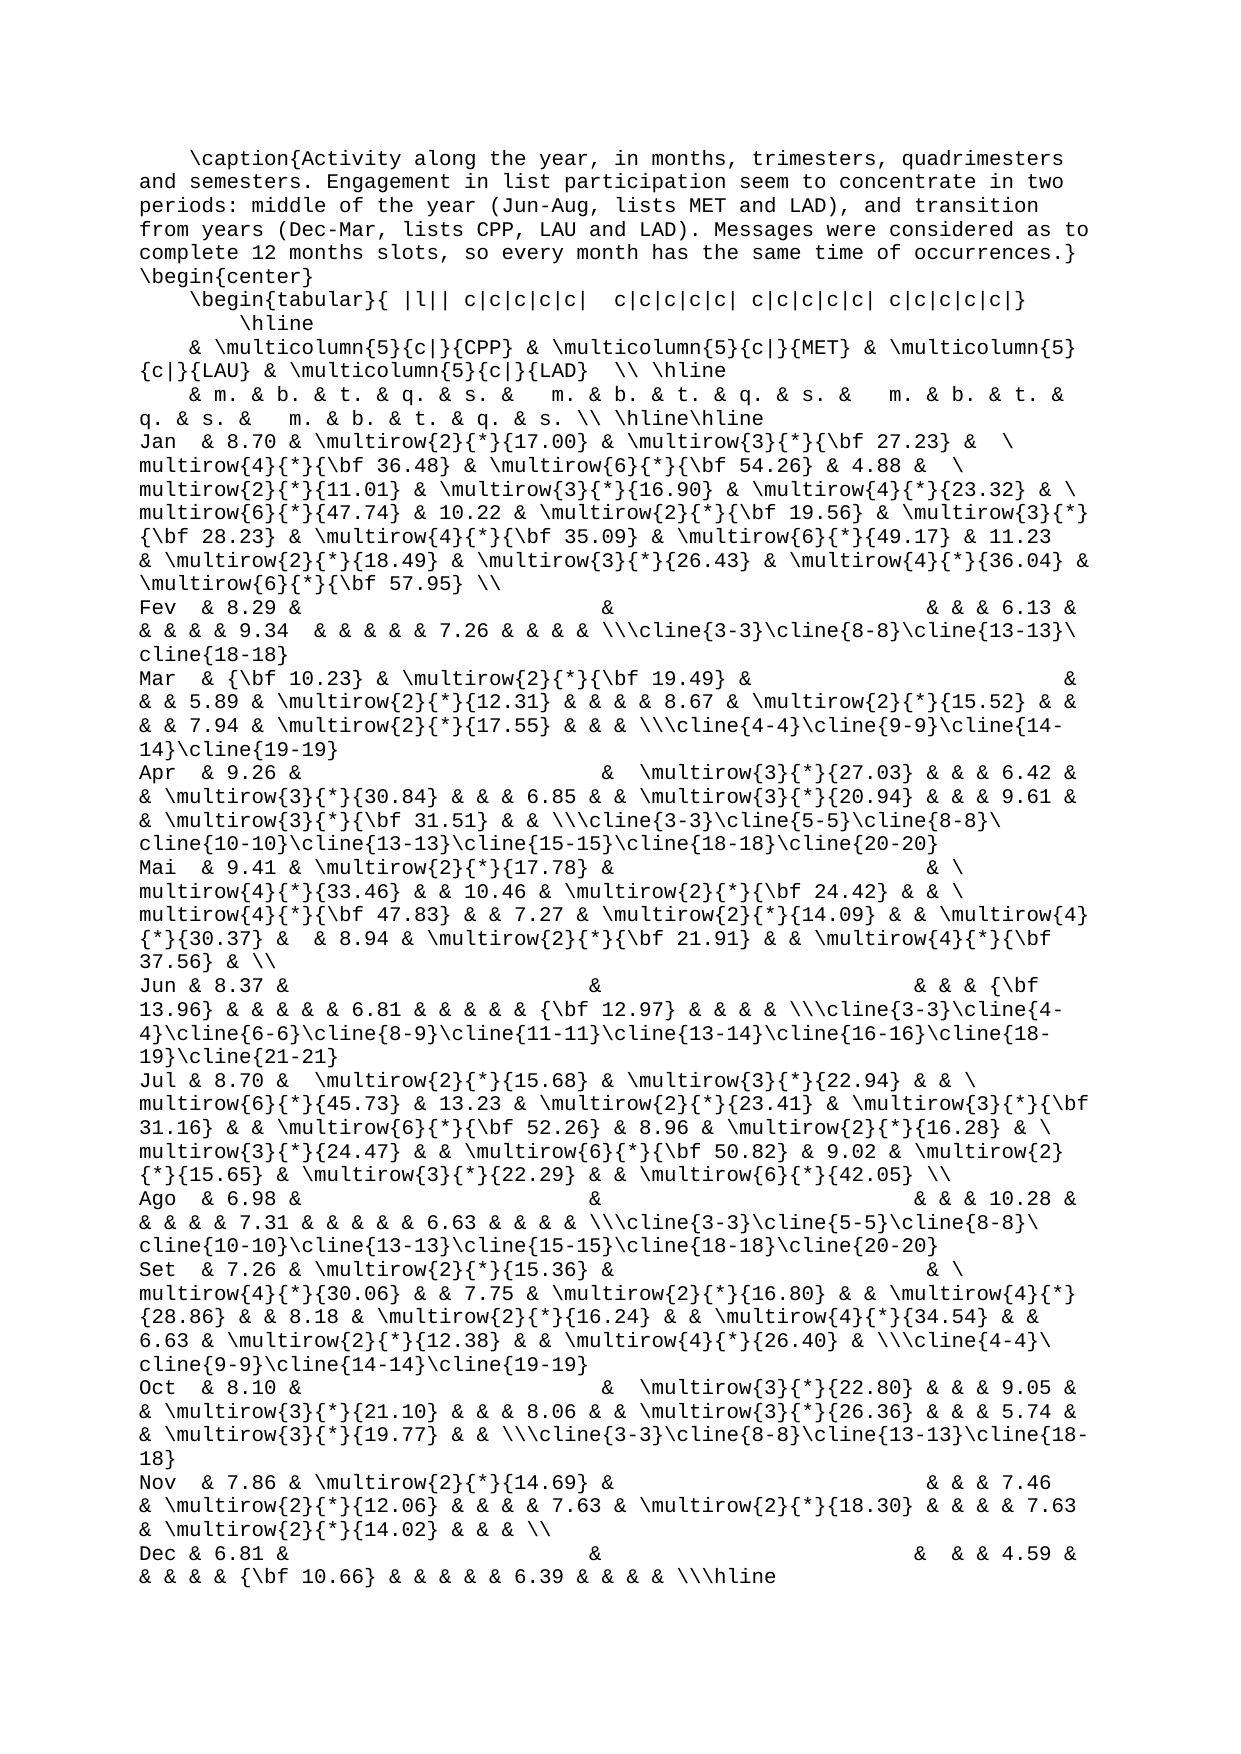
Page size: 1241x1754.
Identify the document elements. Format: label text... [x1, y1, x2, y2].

text Apr & 9.26 & & \multirow{3}{*}{27.03} & & & 6.42 & & \multirow{3}{*}{30.84} & & & 6.85 & & \multirow{3}{*}{20.94} & & & 9.61 & & \multirow{3}{*}{\bf 31.51} & & \\\cline{3-3}\cline{5-5}\cline{8-8}\cline{10-10}\cline{13-13}\cline{15-15}\cline{18-18}\cline{20-20} [139, 762, 1101, 857]
text Dec & 6.81 & & & & & 4.59 & & & & & {\bf 10.66} & & & & & 6.39 & & & & \\\hline [139, 1543, 1101, 1590]
text & \multicolumn{5}{c|}{CPP} & \multicolumn{5}{c|}{MET} & \multicolumn{5}{c|}{LAU} & \multicolumn{5}{c|}{LAD} \\ \hline [139, 337, 1101, 384]
text Mar & {\bf 10.23} & \multirow{2}{*}{\bf 19.49} & & & & 5.89 & \multirow{2}{*}{12.31} & & & & 8.67 & \multirow{2}{*}{15.52} & & & & 7.94 & \multirow{2}{*}{17.55} & & & \\\cline{4-4}\cline{9-9}\cline{14-14}\cline{19-19} [139, 668, 1101, 762]
text \begin{center} [139, 266, 1101, 289]
text Ago & 6.98 & & & & & 10.28 & & & & & 7.31 & & & & & 6.63 & & & & \\\cline{3-3}\cline{5-5}\cline{8-8}\cline{10-10}\cline{13-13}\cline{15-15}\cline{18-18}\cline{20-20} [139, 1188, 1101, 1259]
text \caption{Activity along the year, in months, trimesters, quadrimesters and semesters. Engagement in list participation seem to concentrate in two periods: middle of the year (Jun-Aug, lists MET and LAD), and transition from years (Dec-Mar, lists CPP, LAU and LAD). Messages were considered as to complete 12 months slots, so every month has the same time of occurrences.} [139, 148, 1101, 266]
text & m. & b. & t. & q. & s. & m. & b. & t. & q. & s. & m. & b. & t. & q. & s. & m. & b. & t. & q. & s. \\ \hline\hline [139, 384, 1101, 431]
text \hline [139, 313, 1101, 337]
text Fev & 8.29 & & & & & 6.13 & & & & & 9.34 & & & & & 7.26 & & & & \\\cline{3-3}\cline{8-8}\cline{13-13}\cline{18-18} [139, 597, 1101, 668]
text Nov & 7.86 & \multirow{2}{*}{14.69} & & & & 7.46 & \multirow{2}{*}{12.06} & & & & 7.63 & \multirow{2}{*}{18.30} & & & & 7.63 & \multirow{2}{*}{14.02} & & & \\ [139, 1472, 1101, 1543]
text Mai & 9.41 & \multirow{2}{*}{17.78} & & \multirow{4}{*}{33.46} & & 10.46 & \multirow{2}{*}{\bf 24.42} & & \multirow{4}{*}{\bf 47.83} & & 7.27 & \multirow{2}{*}{14.09} & & \multirow{4}{*}{30.37} & & 8.94 & \multirow{2}{*}{\bf 21.91} & & \multirow{4}{*}{\bf 37.56} & \\ [139, 857, 1101, 975]
text Oct & 8.10 & & \multirow{3}{*}{22.80} & & & 9.05 & & \multirow{3}{*}{21.10} & & & 8.06 & & \multirow{3}{*}{26.36} & & & 5.74 & & \multirow{3}{*}{19.77} & & \\\cline{3-3}\cline{8-8}\cline{13-13}\cline{18-18} [139, 1377, 1101, 1472]
text Jun & 8.37 & & & & & {\bf 13.96} & & & & & 6.81 & & & & & {\bf 12.97} & & & & \\\cline{3-3}\cline{4-4}\cline{6-6}\cline{8-9}\cline{11-11}\cline{13-14}\cline{16-16}\cline{18-19}\cline{21-21} [139, 975, 1101, 1070]
text Jul & 8.70 & \multirow{2}{*}{15.68} & \multirow{3}{*}{22.94} & & \multirow{6}{*}{45.73} & 13.23 & \multirow{2}{*}{23.41} & \multirow{3}{*}{\bf 31.16} & & \multirow{6}{*}{\bf 52.26} & 8.96 & \multirow{2}{*}{16.28} & \multirow{3}{*}{24.47} & & \multirow{6}{*}{\bf 50.82} & 9.02 & \multirow{2}{*}{15.65} & \multirow{3}{*}{22.29} & & \multirow{6}{*}{42.05} \\ [139, 1070, 1101, 1188]
text Set & 7.26 & \multirow{2}{*}{15.36} & & \multirow{4}{*}{30.06} & & 7.75 & \multirow{2}{*}{16.80} & & \multirow{4}{*}{28.86} & & 8.18 & \multirow{2}{*}{16.24} & & \multirow{4}{*}{34.54} & & 6.63 & \multirow{2}{*}{12.38} & & \multirow{4}{*}{26.40} & \\\cline{4-4}\cline{9-9}\cline{14-14}\cline{19-19} [139, 1259, 1101, 1377]
text Jan & 8.70 & \multirow{2}{*}{17.00} & \multirow{3}{*}{\bf 27.23} & \multirow{4}{*}{\bf 36.48} & \multirow{6}{*}{\bf 54.26} & 4.88 & \multirow{2}{*}{11.01} & \multirow{3}{*}{16.90} & \multirow{4}{*}{23.32} & \multirow{6}{*}{47.74} & 10.22 & \multirow{2}{*}{\bf 19.56} & \multirow{3}{*}{\bf 28.23} & \multirow{4}{*}{\bf 35.09} & \multirow{6}{*}{49.17} & 11.23 & \multirow{2}{*}{18.49} & \multirow{3}{*}{26.43} & \multirow{4}{*}{36.04} & \multirow{6}{*}{\bf 57.95} \\ [139, 431, 1101, 597]
text \begin{tabular}{ |l|| c|c|c|c|c| c|c|c|c|c| c|c|c|c|c| c|c|c|c|c|} [139, 289, 1101, 313]
